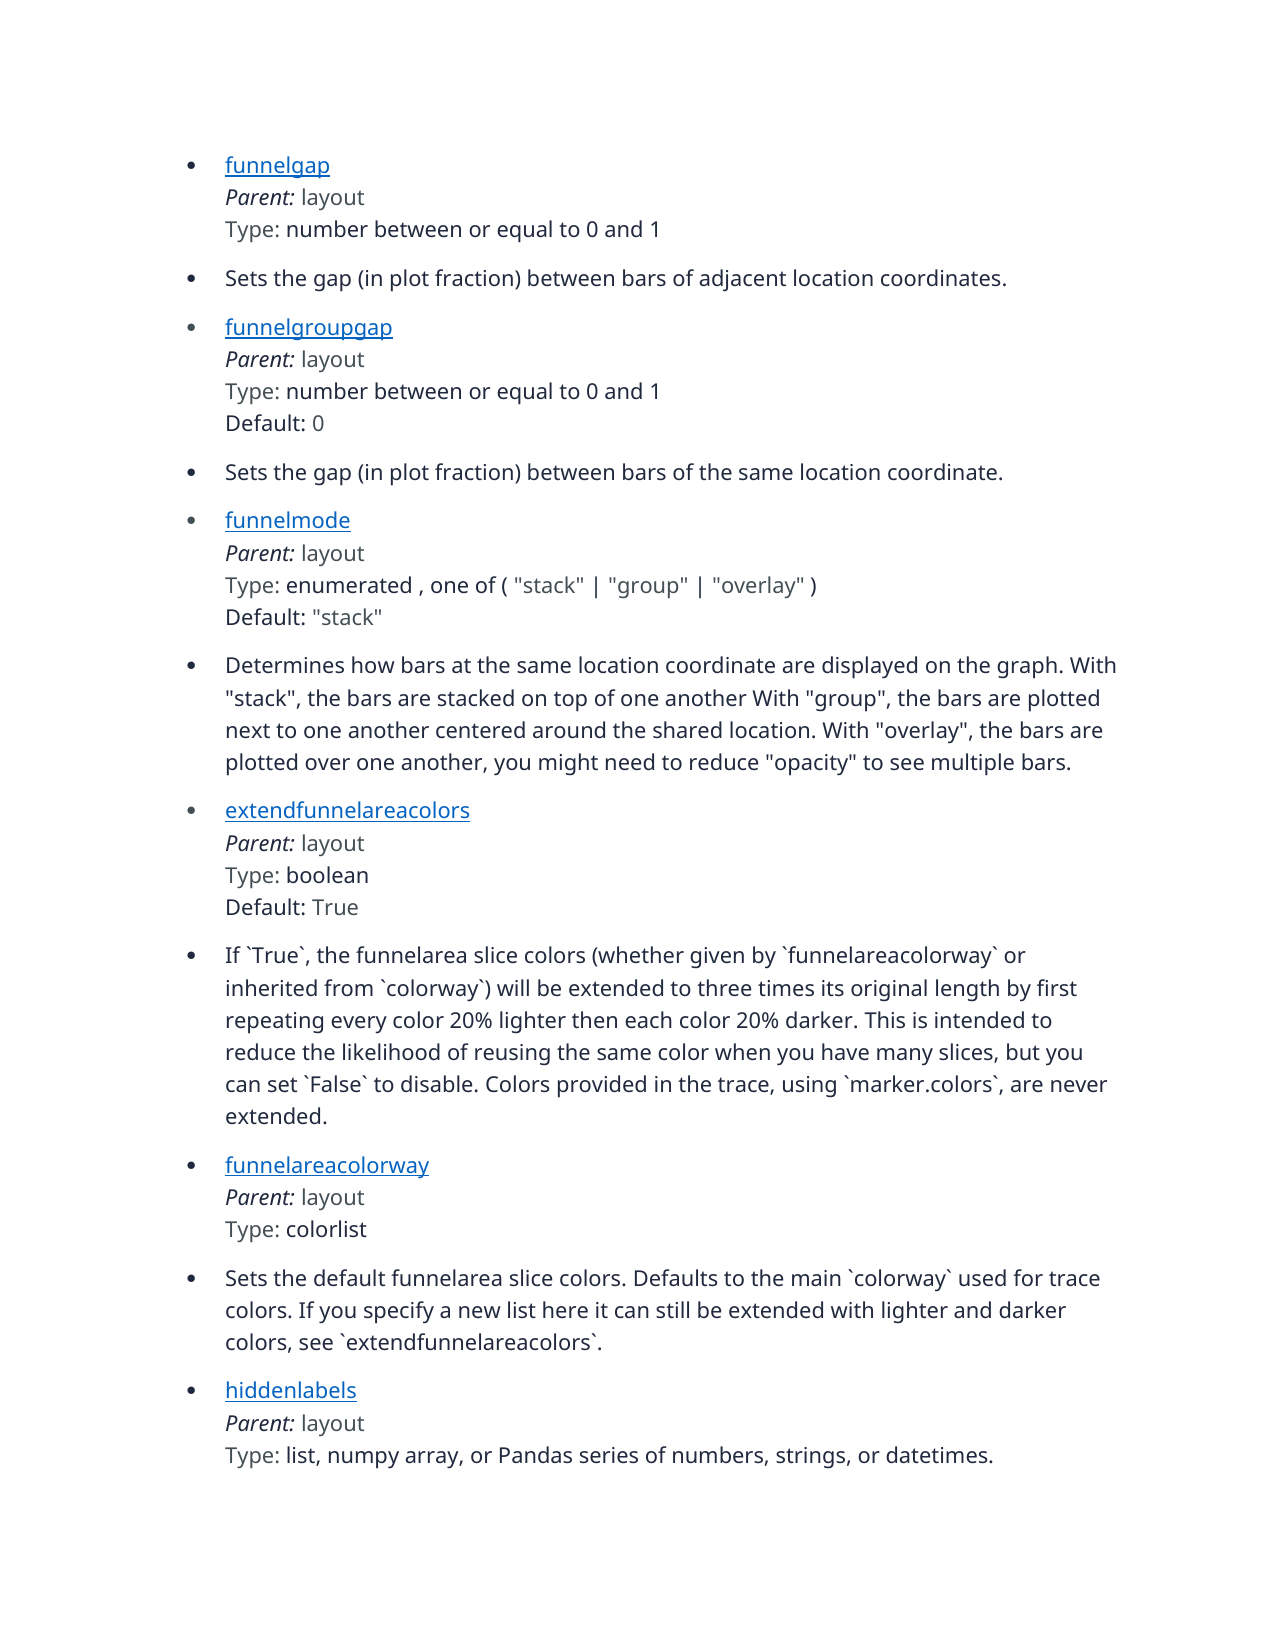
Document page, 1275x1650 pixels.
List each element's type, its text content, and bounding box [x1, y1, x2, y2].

list funnelgap Parent: layout Type: number between or equal to 0 and 1 [187, 150, 1125, 244]
list Sets the gap (in plot fraction) between bars of adjacent location coordinates. [187, 263, 1125, 293]
list Sets the gap (in plot fraction) between bars of the same location coordinate. [187, 457, 1125, 486]
list hiddenlabels Parent: layout Type: list, numpy array, or Pandas series of numbers, strings, or datetimes. [187, 1375, 1125, 1469]
list If `True`, the funnelarea slice colors (whether given by `funnelareacolorway` or inherited from `colorway`) will be extended to three times its original length by first repeating every color 20% lighter then each color 20% darker. This is intended to reduce the likelihood of reusing the same color when you have many slices, but you can set `False` to disable. Colors provided in the trace, using `marker.colors`, are never extended. [187, 940, 1125, 1131]
list Sets the default funnelarea slice colors. Defaults to the main `colorway` used for trace colors. If you specify a new list here it can still be extended with lighter and darker colors, see `extendfunnelareacolors`. [187, 1262, 1125, 1356]
list funnelmode Parent: layout Type: enumerated , one of ( "stack" | "group" | "overlay" ) Default: "stack" [187, 505, 1125, 631]
list funnelareacolorway Parent: layout Type: colorlist [187, 1149, 1125, 1243]
list extendfunnelareacolors Parent: layout Type: boolean Default: True [187, 795, 1125, 921]
list Determines how bars at the same location coordinate are displayed on the graph. With "stack", the bars are stacked on top of one another With "group", the bars are plotted next to one another centered around the shared location. With "overlay", the bars are plotted over one another, you might need to reduce "opacity" to see multiple bars. [187, 650, 1125, 776]
list funnelgroupgap Parent: layout Type: number between or equal to 0 and 1 Default: 0 [187, 312, 1125, 438]
